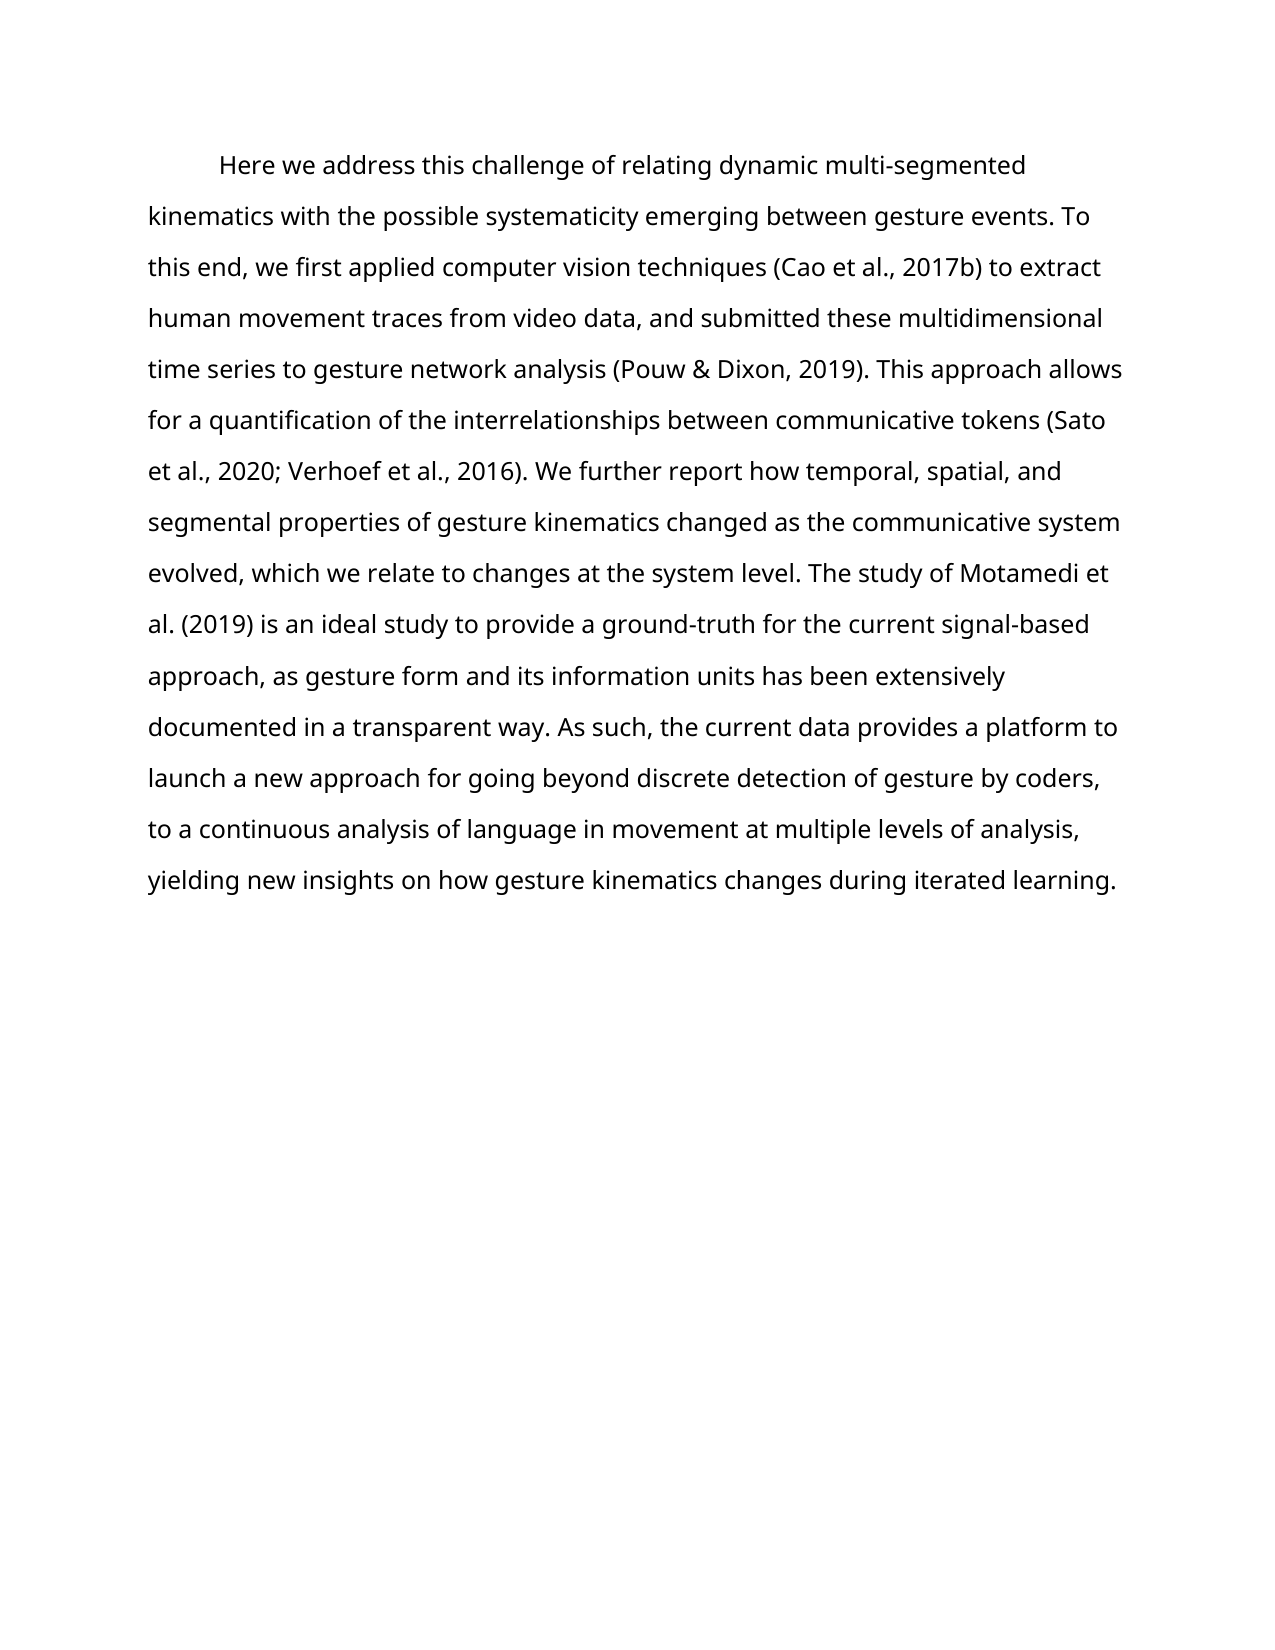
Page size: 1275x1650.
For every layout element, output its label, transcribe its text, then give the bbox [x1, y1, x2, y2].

text Here we address this challenge of relating dynamic multi-segmented kinematics with the possible systematicity emerging between gesture events. To this end, we first applied computer vision techniques (Cao et al., 2017b) to extract human movement traces from video data, and submitted these multidimensional time series to gesture network analysis (Pouw & Dixon, 2019). This approach allows for a quantification of the interrelationships between communicative tokens (Sato et al., 2020; Verhoef et al., 2016). We further report how temporal, spatial, and segmental properties of gesture kinematics changed as the communicative system evolved, which we relate to changes at the system level. The study of Motamedi et al. (2019) is an ideal study to provide a ground-truth for the current signal-based approach, as gesture form and its information units has been extensively documented in a transparent way. As such, the current data provides a platform to launch a new approach for going beyond discrete detection of gesture by coders, to a continuous analysis of language in movement at multiple levels of analysis, yielding new insights on how gesture kinematics changes during iterated learning. [148, 148, 1127, 896]
